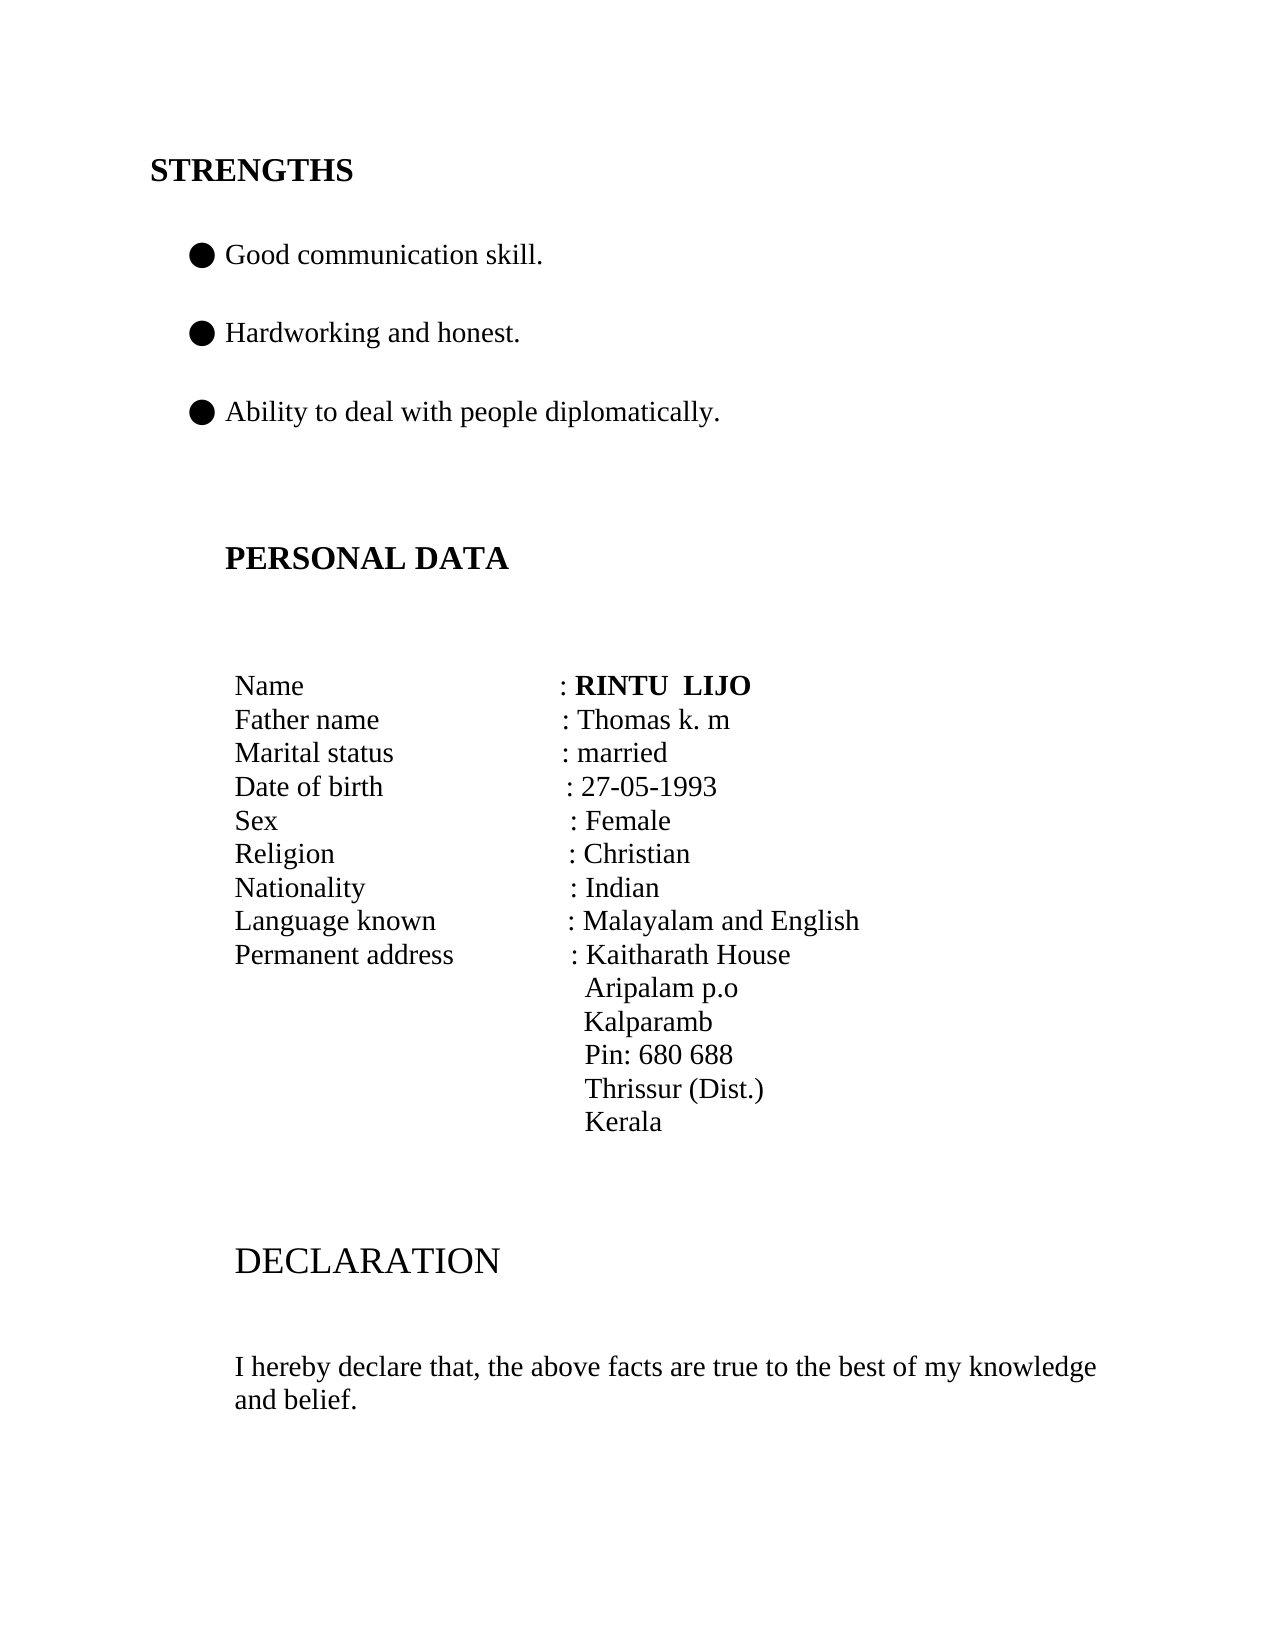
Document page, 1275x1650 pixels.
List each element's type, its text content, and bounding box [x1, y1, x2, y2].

text Language known : Malayalam and English [234, 903, 1125, 937]
text DECLARATION [234, 1239, 1125, 1282]
text Permanent address : Kaitharath House [234, 937, 1125, 970]
text Pin: 680 688 [234, 1037, 1125, 1071]
text Thrissur (Dist.) [234, 1071, 1125, 1104]
list Good communication skill. [187, 215, 1125, 283]
text Marital status : married [234, 736, 1125, 769]
text Aripalam p.o [234, 970, 1125, 1004]
text Father name : Thomas k. m [234, 702, 1125, 736]
list Hardworking and honest. [187, 293, 1125, 362]
text I hereby declare that, the above facts are true to the best of my knowledge and belief. [234, 1349, 1125, 1416]
text Kalparamb [234, 1004, 1125, 1037]
text Nationality : Indian [234, 870, 1125, 903]
text STRENGTHS [150, 150, 1125, 188]
text Name : RINTU LIJO [234, 668, 1125, 702]
text Kerala [234, 1104, 1125, 1138]
text Date of birth : 27-05-1993 [234, 769, 1125, 803]
list Ability to deal with people diplomatically. [187, 372, 1125, 440]
text Sex : Female [234, 803, 1125, 836]
text PERSONAL DATA [225, 539, 1125, 577]
text Religion : Christian [234, 836, 1125, 870]
